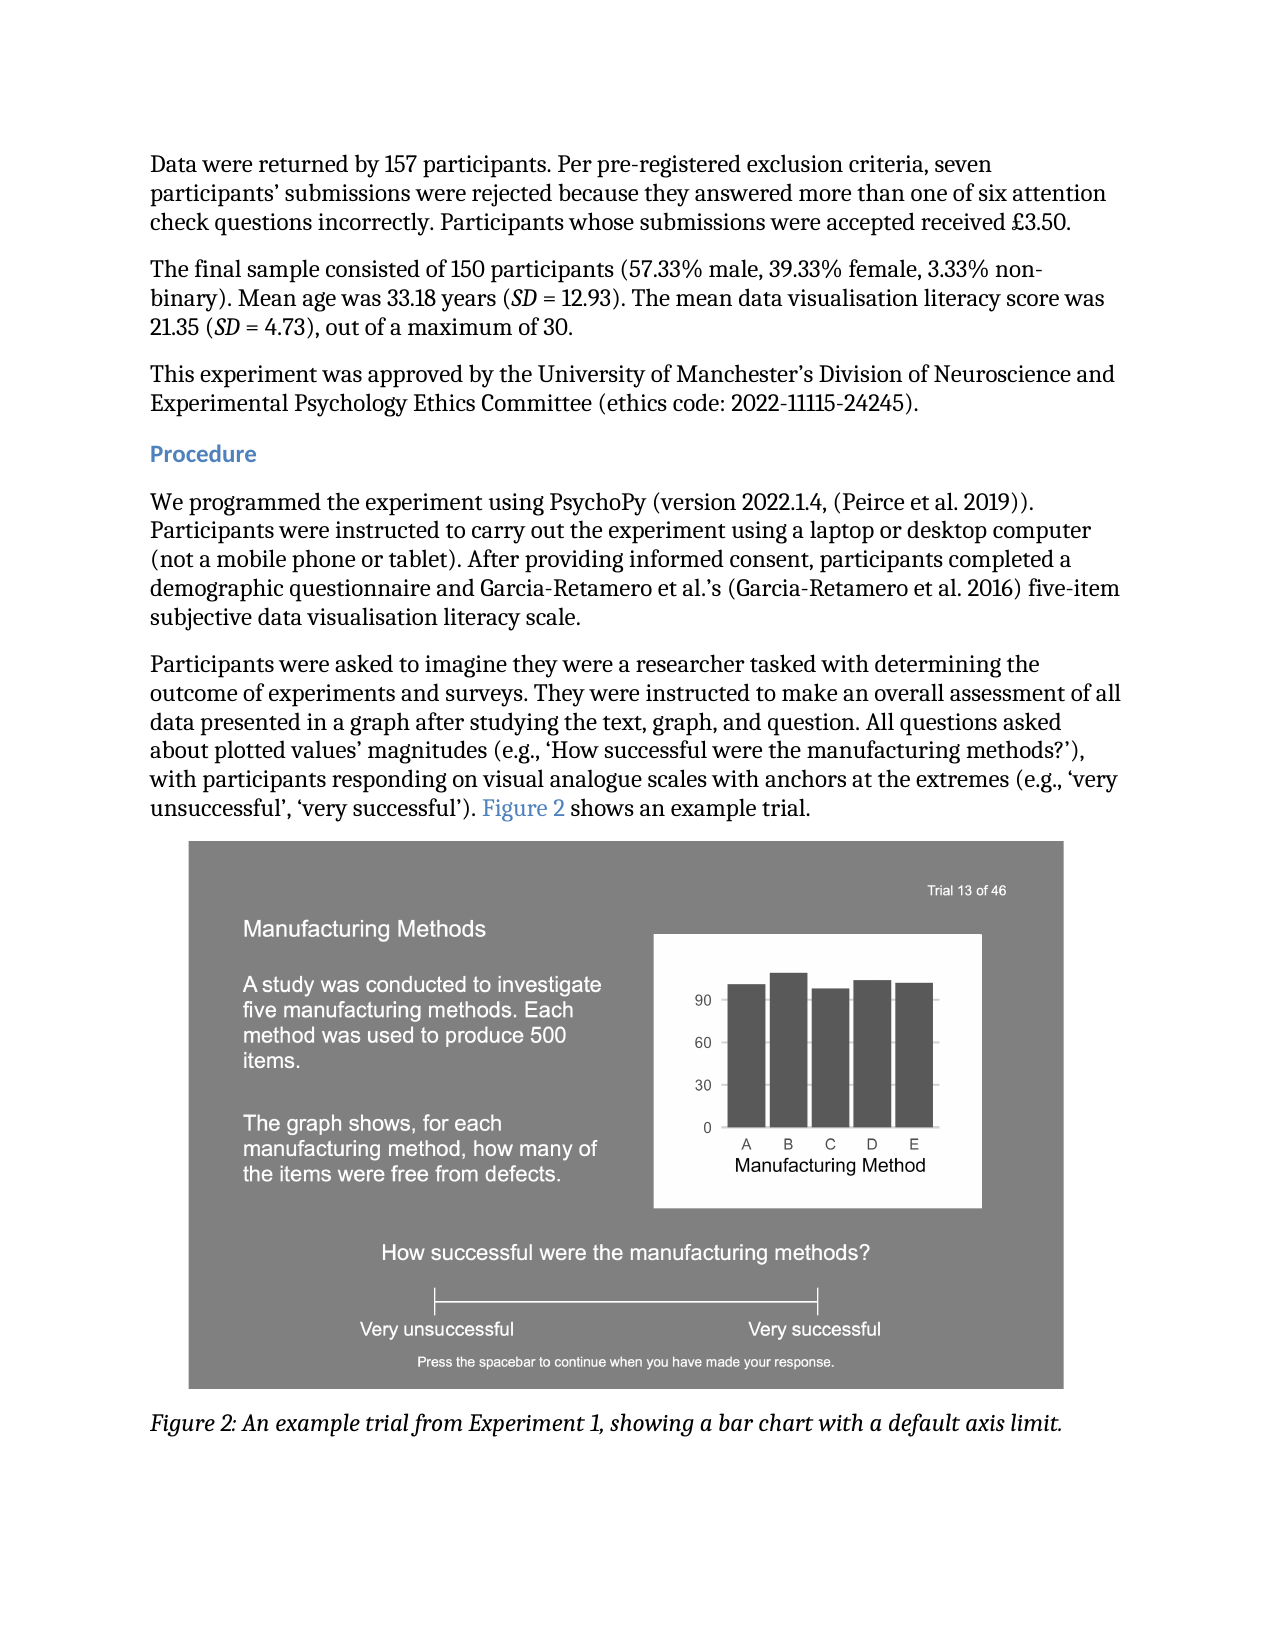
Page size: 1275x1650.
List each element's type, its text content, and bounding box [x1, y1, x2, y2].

picture [188, 841, 1064, 1389]
table_header Figure 2: An example trial from Experiment 1, showing a bar chart with a default axis limit. [139, 841, 1114, 1450]
text Participants were asked to imagine they were a researcher tasked with determining the outcome of experiments and surveys. They were instructed to make an overall assessment of all data presented in a graph after studying the text, graph, and question. All questions asked about plotted values’ magnitudes (e.g., ‘How successful were the manufacturing methods?’), with participants responding on visual analogue scales with anchors at the extremes (e.g., ‘very unsuccessful’, ‘very successful’). Figure 2 shows an example trial. [150, 650, 1125, 823]
text The final sample consisted of 150 participants (57.33% male, 39.33% female, 3.33% non-binary). Mean age was 33.18 years (SD = 12.93). The mean data visualisation literacy score was 21.35 (SD = 4.73), out of a maximum of 30. [150, 255, 1125, 341]
text This experiment was approved by the University of Manchester’s Division of Neuroscience and Experimental Psychology Ethics Committee (ethics code: 2022-11115-24245). [150, 360, 1125, 417]
subtitle Procedure [150, 438, 1125, 469]
text We programmed the experiment using PsychoPy (version 2022.1.4, (Peirce et al. 2019)). Participants were instructed to carry out the experiment using a laptop or desktop computer (not a mobile phone or tablet). After providing informed consent, participants completed a demographic questionnaire and Garcia-Retamero et al.’s (Garcia-Retamero et al. 2016) five-item subjective data visualisation literacy scale. [150, 488, 1125, 631]
text Data were returned by 157 participants. Per pre-registered exclusion criteria, seven participants’ submissions were rejected because they answered more than one of six attention check questions incorrectly. Participants whose submissions were accepted received £3.50. [150, 150, 1125, 236]
